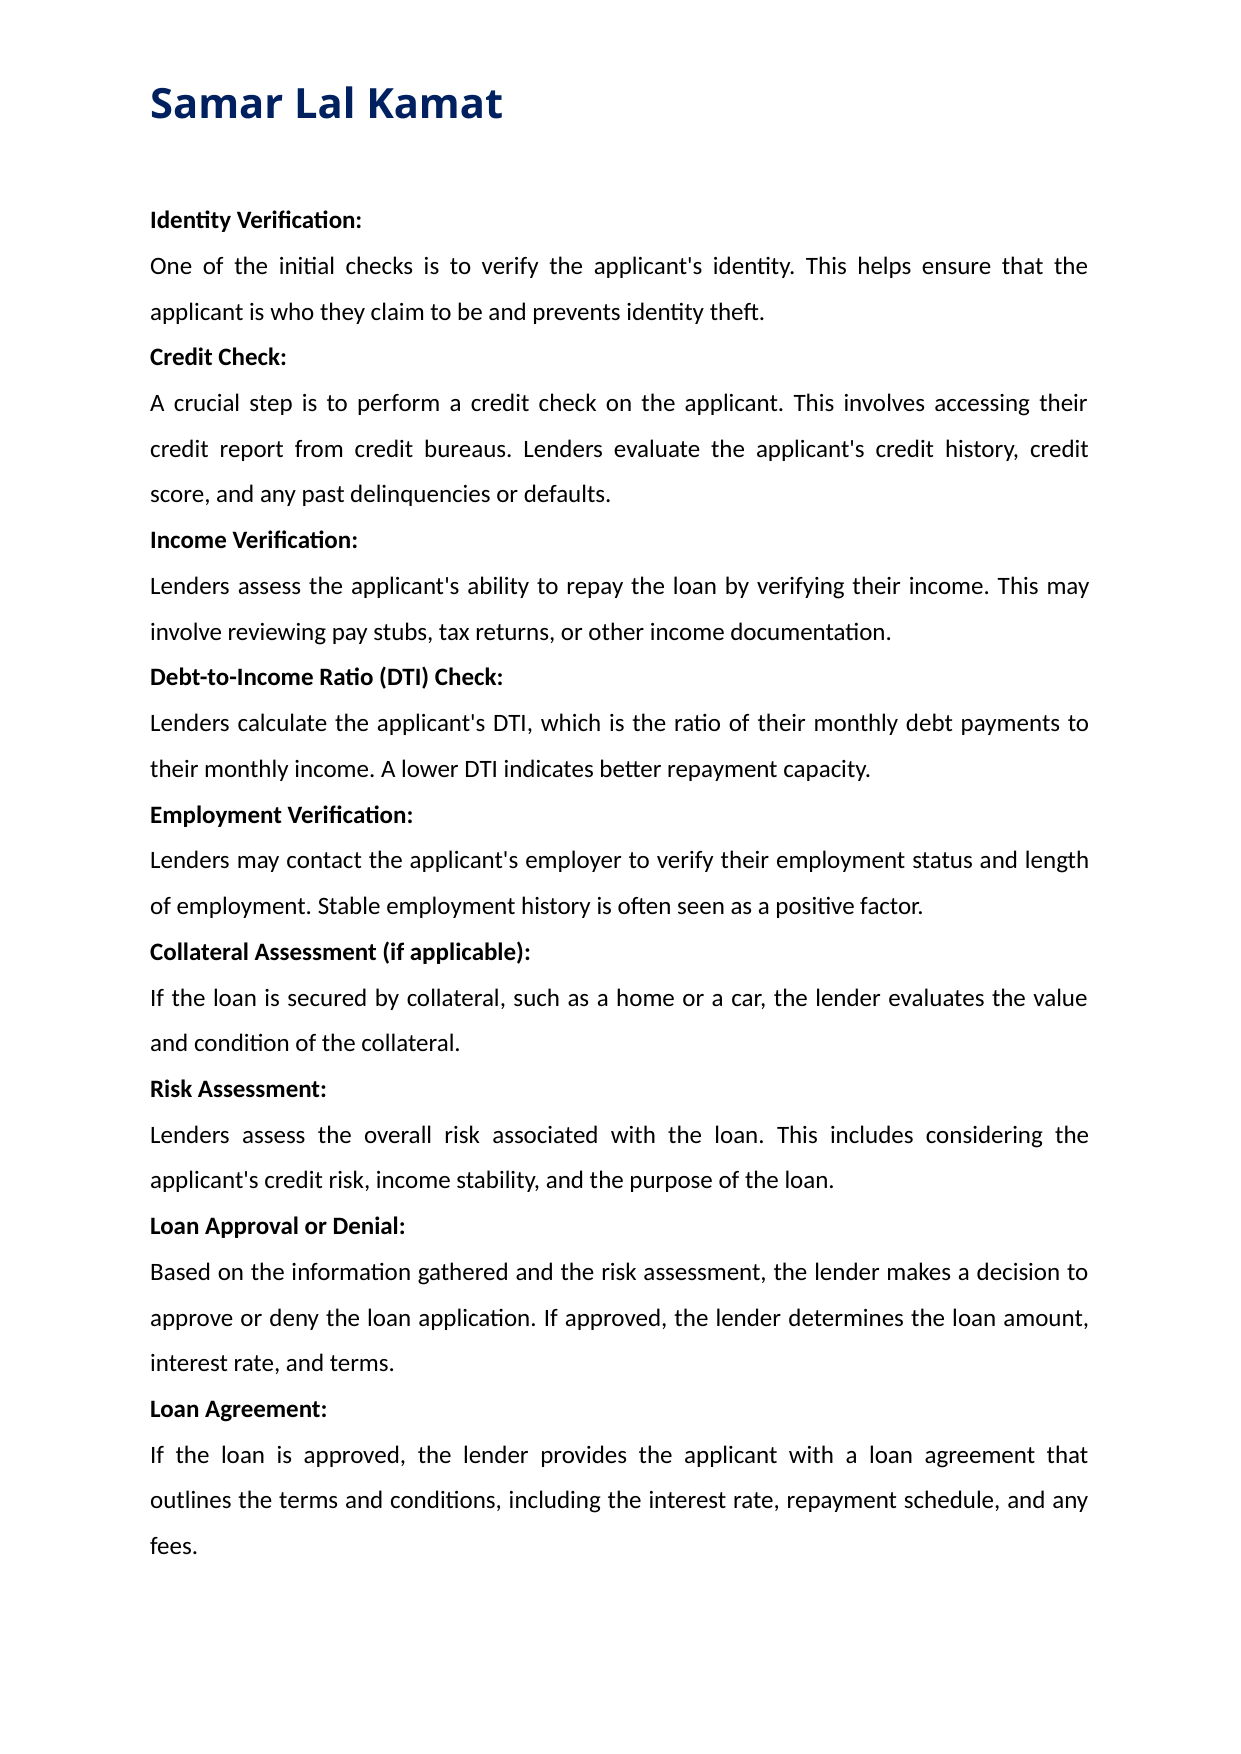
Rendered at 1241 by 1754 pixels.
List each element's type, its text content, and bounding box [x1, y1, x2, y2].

text If the loan is approved, the lender provides the applicant with a loan agreement that outlines the terms and conditions, including the interest rate, repayment schedule, and any fees. [150, 1439, 1090, 1561]
text Income Verification: [150, 524, 1090, 555]
text Loan Approval or Denial: [150, 1210, 1090, 1241]
text A crucial step is to perform a credit check on the applicant. This involves accessing their credit report from credit bureaus. Lenders evaluate the applicant's credit history, credit score, and any past delinquencies or defaults. [150, 387, 1090, 509]
text Identity Verification: [150, 204, 1090, 235]
text Lenders calculate the applicant's DTI, which is the ratio of their monthly debt payments to their monthly income. A lower DTI indicates better repayment capacity. [150, 707, 1090, 783]
text Loan Agreement: [150, 1393, 1090, 1424]
text Lenders assess the applicant's ability to repay the loan by verifying their income. This may involve reviewing pay stubs, tax returns, or other income documentation. [150, 570, 1090, 646]
text Collateral Assessment (if applicable): [150, 936, 1090, 966]
text Risk Assessment: [150, 1073, 1090, 1104]
text If the loan is secured by collateral, such as a home or a car, the lender evaluates the value and condition of the collateral. [150, 982, 1090, 1058]
text Debt-to-Income Ratio (DTI) Check: [150, 662, 1090, 692]
text Employment Verification: [150, 799, 1090, 829]
text Lenders may contact the applicant's employer to verify their employment status and length of employment. Stable employment history is often seen as a positive factor. [150, 844, 1090, 921]
text Credit Check: [150, 341, 1090, 372]
text One of the initial checks is to verify the applicant's identity. This helps ensure that the applicant is who they claim to be and prevents identity theft. [150, 250, 1090, 326]
text Lenders assess the overall risk associated with the loan. This includes considering the applicant's credit risk, income stability, and the purpose of the loan. [150, 1119, 1090, 1195]
text Based on the information gathered and the risk assessment, the lender makes a decision to approve or deny the loan application. If approved, the lender determines the loan amount, interest rate, and terms. [150, 1256, 1090, 1378]
